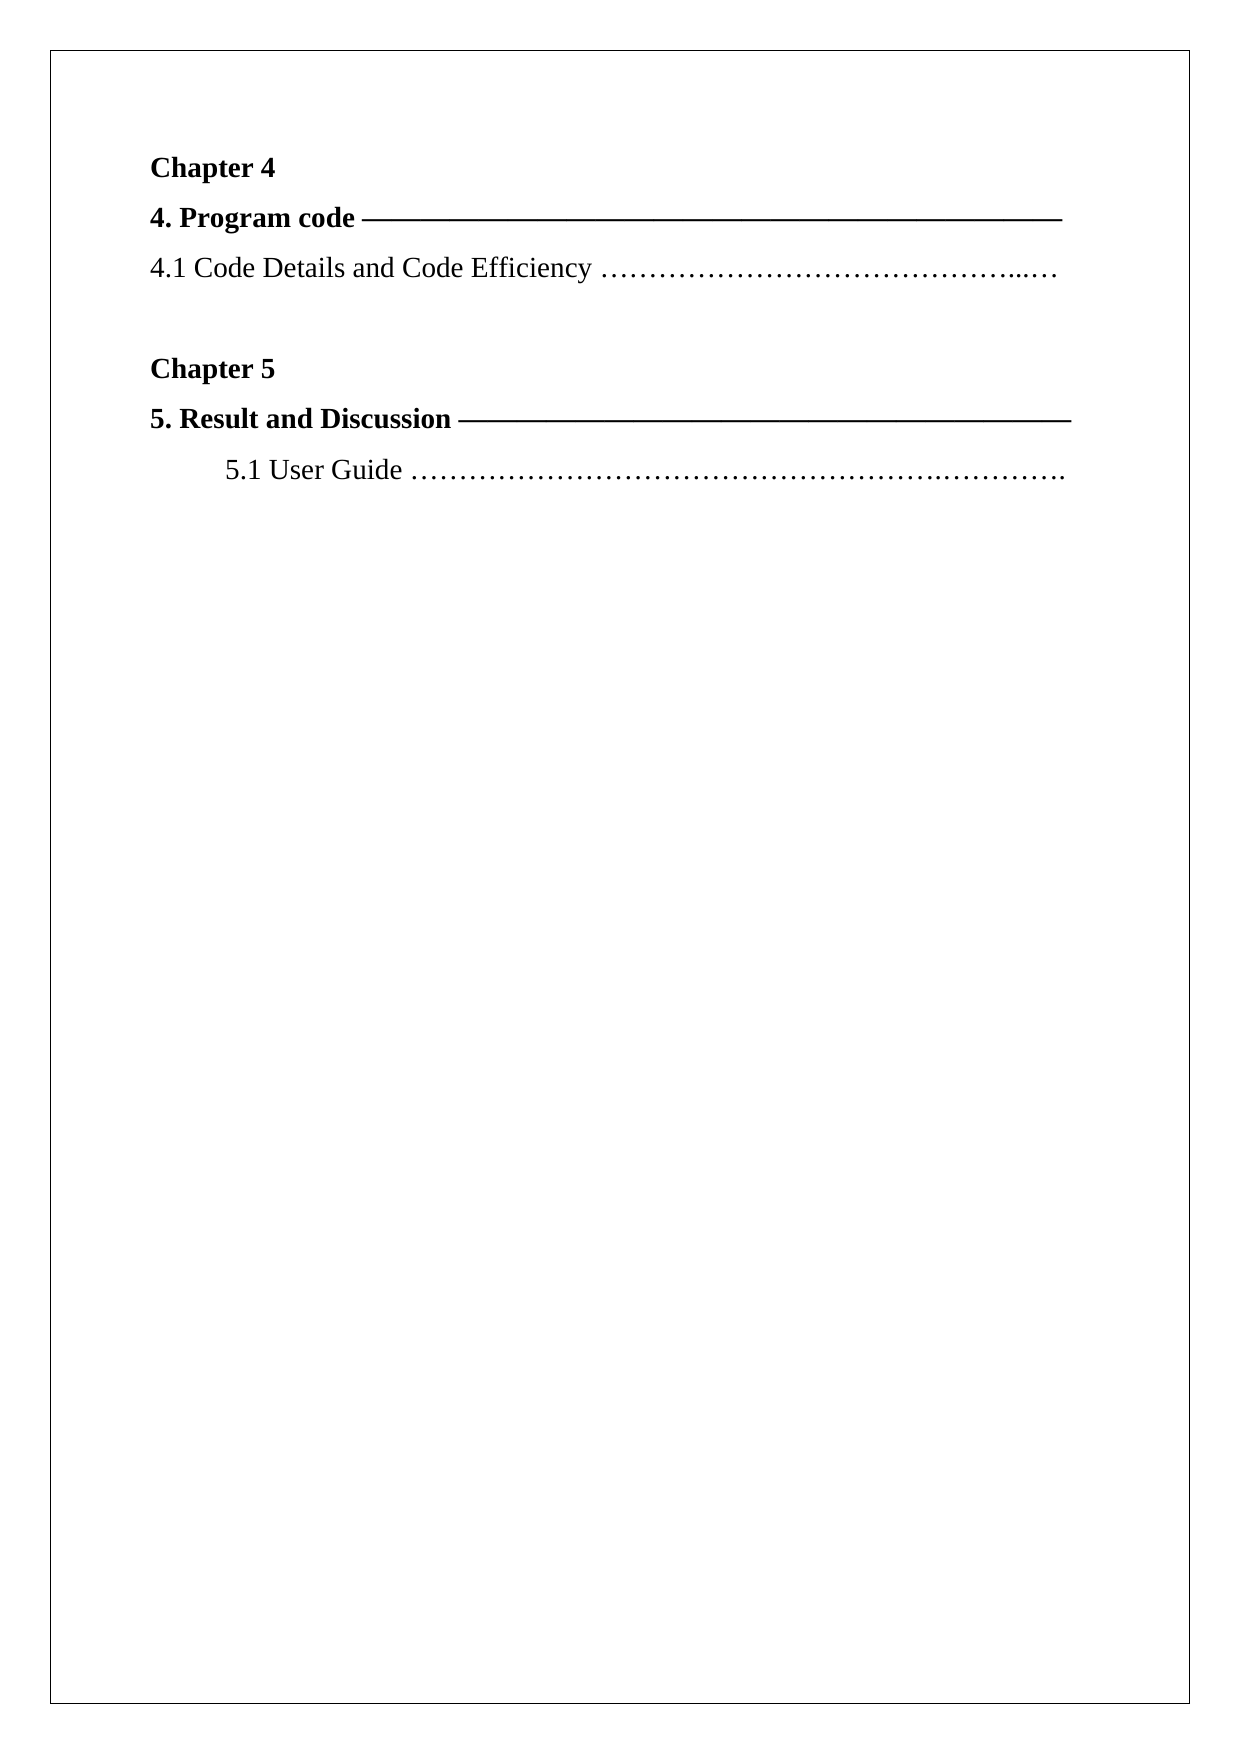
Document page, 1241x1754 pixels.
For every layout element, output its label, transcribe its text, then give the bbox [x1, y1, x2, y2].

text 5.1 User Guide ……………………………………………….…………. [150, 452, 1090, 485]
text 5. Result and Discussion ————————————————————— [150, 402, 1090, 435]
text 4. Program code ———————————————————————— [150, 200, 1090, 234]
text Chapter 4 [150, 150, 1090, 183]
text 4.1 Code Details and Code Efficiency ……………………………………...… [150, 251, 1090, 284]
text Chapter 5 [150, 351, 1090, 385]
